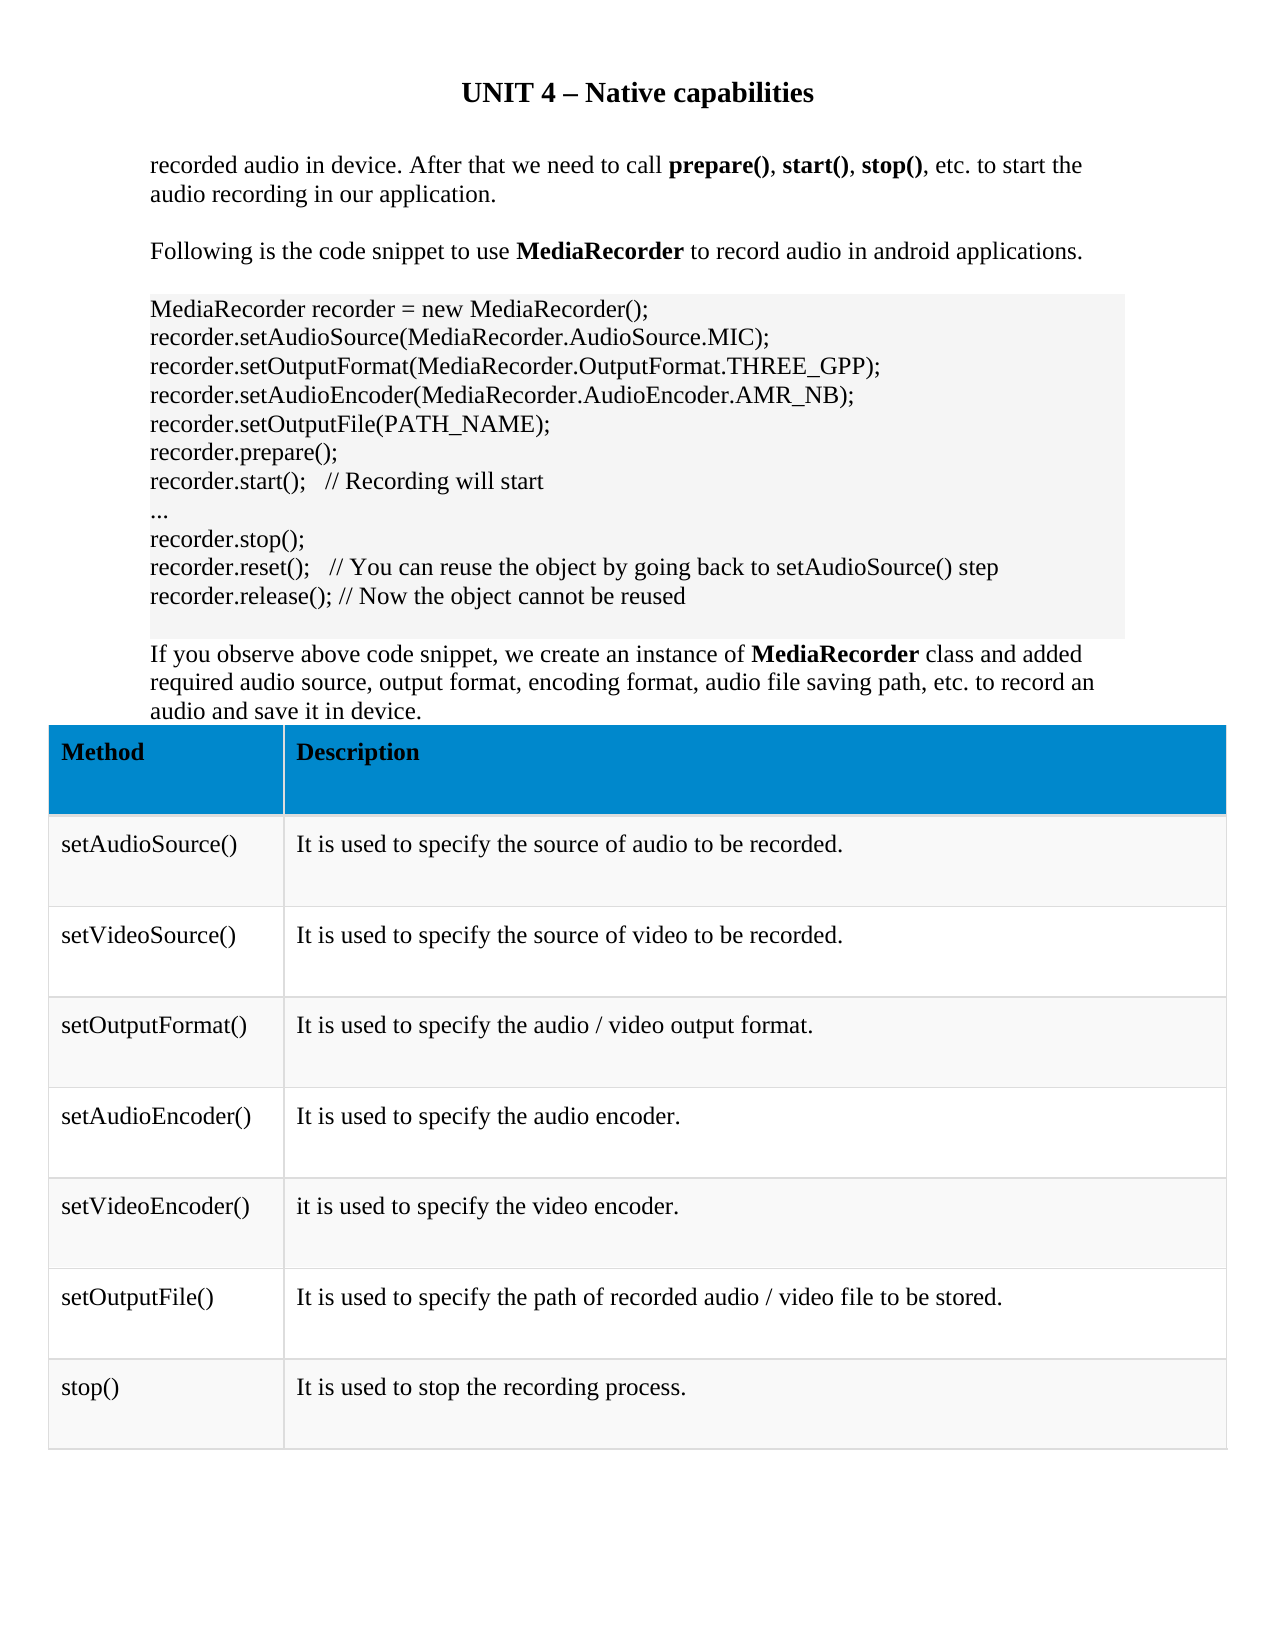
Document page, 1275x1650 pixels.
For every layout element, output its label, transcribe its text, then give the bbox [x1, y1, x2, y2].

table_cell setAudioSource() [49, 817, 283, 906]
table_cell setAudioEncoder() [49, 1088, 283, 1177]
table_cell It is used to specify the source of video to be recorded. [285, 907, 1226, 996]
table_cell It is used to specify the path of recorded audio / video file to be stored. [285, 1269, 1226, 1358]
table_cell stop() [49, 1360, 283, 1448]
table_cell setOutputFile() [49, 1269, 283, 1358]
table_cell setOutputFormat() [49, 998, 283, 1087]
table_cell it is used to specify the video encoder. [285, 1179, 1226, 1267]
text If you observe above code snippet, we create an instance of MediaRecorder class and added required audio source, output format, encoding format, audio file saving path, etc. to record an audio and save it in device. [150, 639, 1125, 725]
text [150, 150, 1125, 207]
table_cell setVideoSource() [49, 907, 283, 996]
table_cell It is used to stop the recording process. [285, 1360, 1226, 1448]
table_header Method [49, 725, 283, 814]
table_cell It is used to specify the audio / video output format. [285, 998, 1226, 1087]
text Following is the code snippet to use MediaRecorder to record audio in android applications. [150, 236, 1125, 265]
text MediaRecorder recorder = new MediaRecorder(); recorder.setAudioSource(MediaRecorder.AudioSource.MIC); recorder.setOutputFormat(MediaRecorder.OutputFormat.THREE_GPP); recorder.setAudioEncoder(MediaRecorder.AudioEncoder.AMR_NB); recorder.setOutputFile(PATH_NAME); recorder.prepare(); recorder.start(); // Recording will start ... recorder.stop(); recorder.reset(); // You can reuse the object by going back to setAudioSource() step recorder.release(); // Now the object cannot be reused [150, 294, 1125, 610]
table_cell setVideoEncoder() [49, 1179, 283, 1267]
table_cell It is used to specify the audio encoder. [285, 1088, 1226, 1177]
table_header Description [285, 725, 1226, 814]
table_cell It is used to specify the source of audio to be recorded. [285, 817, 1226, 906]
